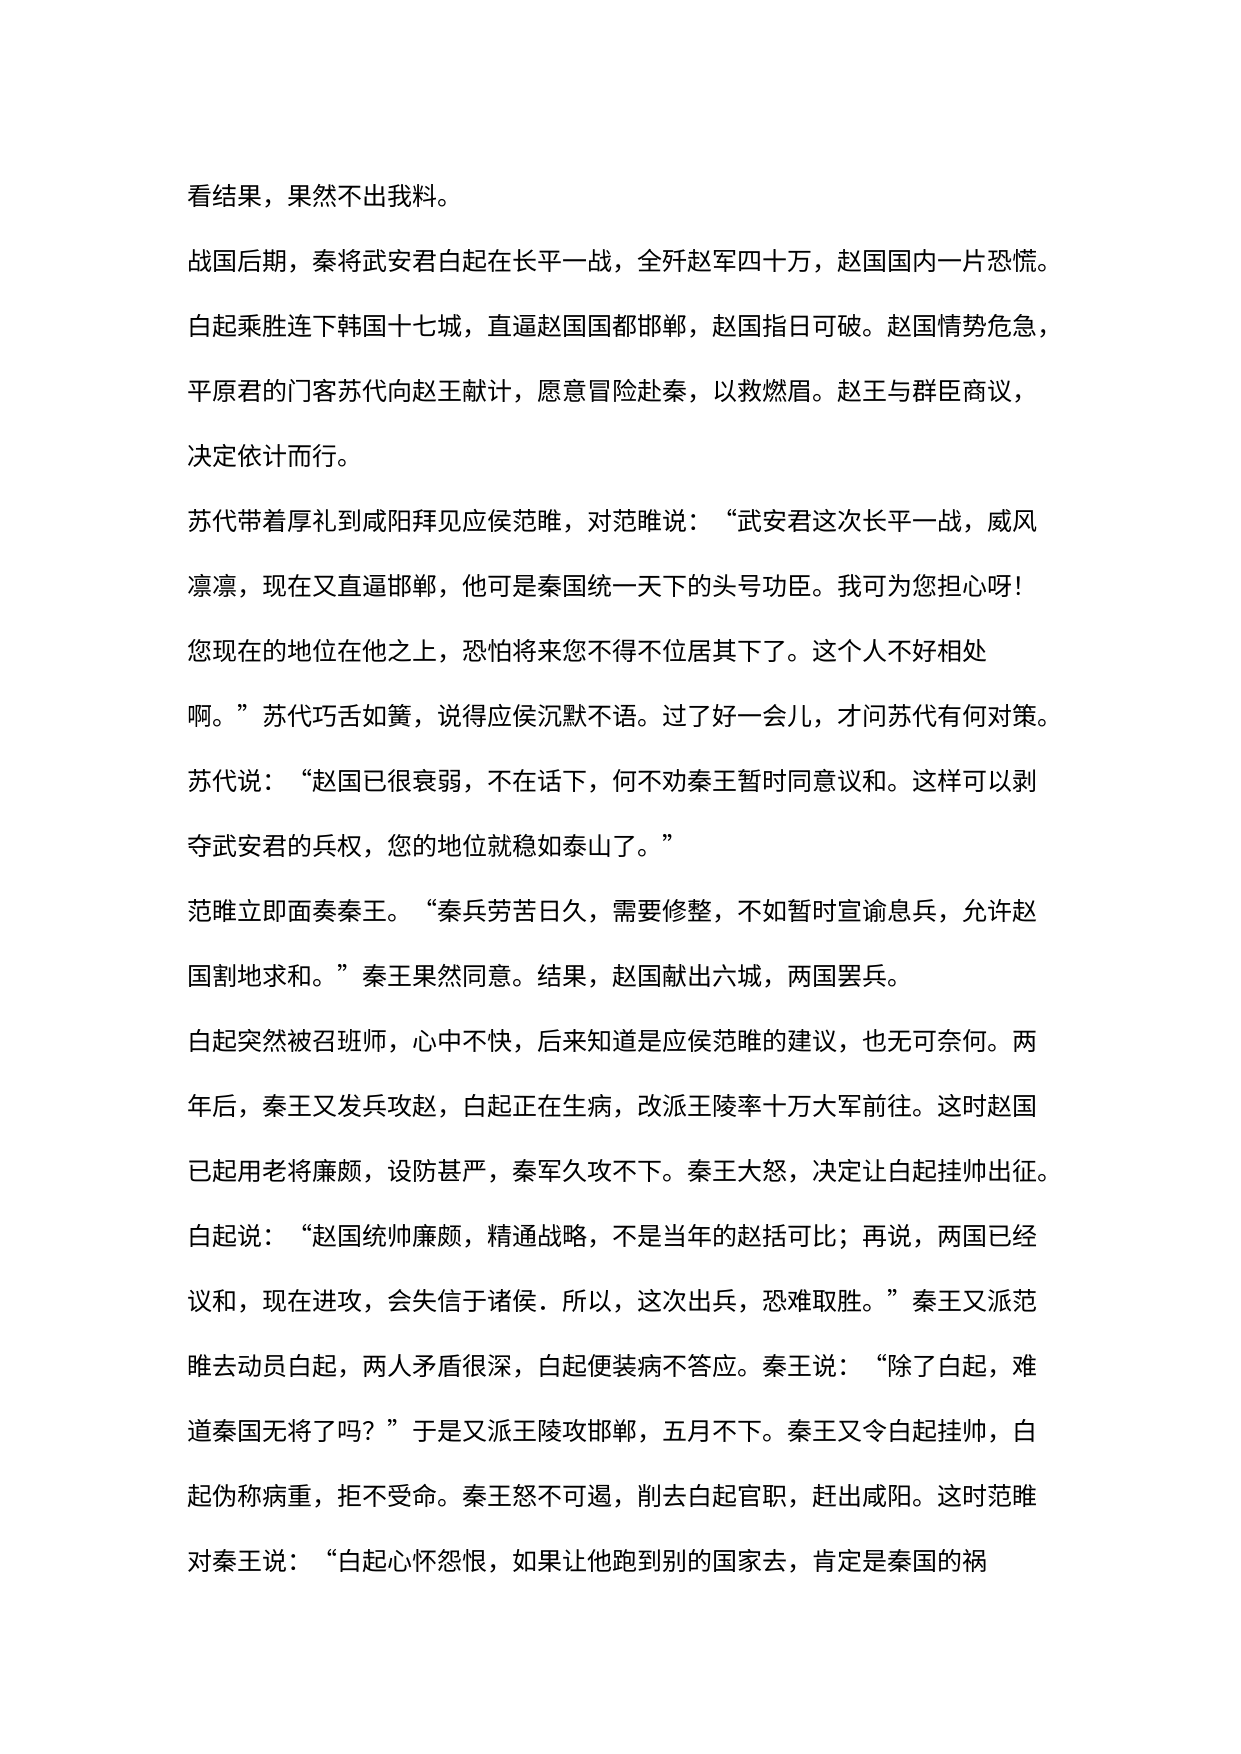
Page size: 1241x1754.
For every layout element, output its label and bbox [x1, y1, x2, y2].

list [187, 162, 1053, 1592]
